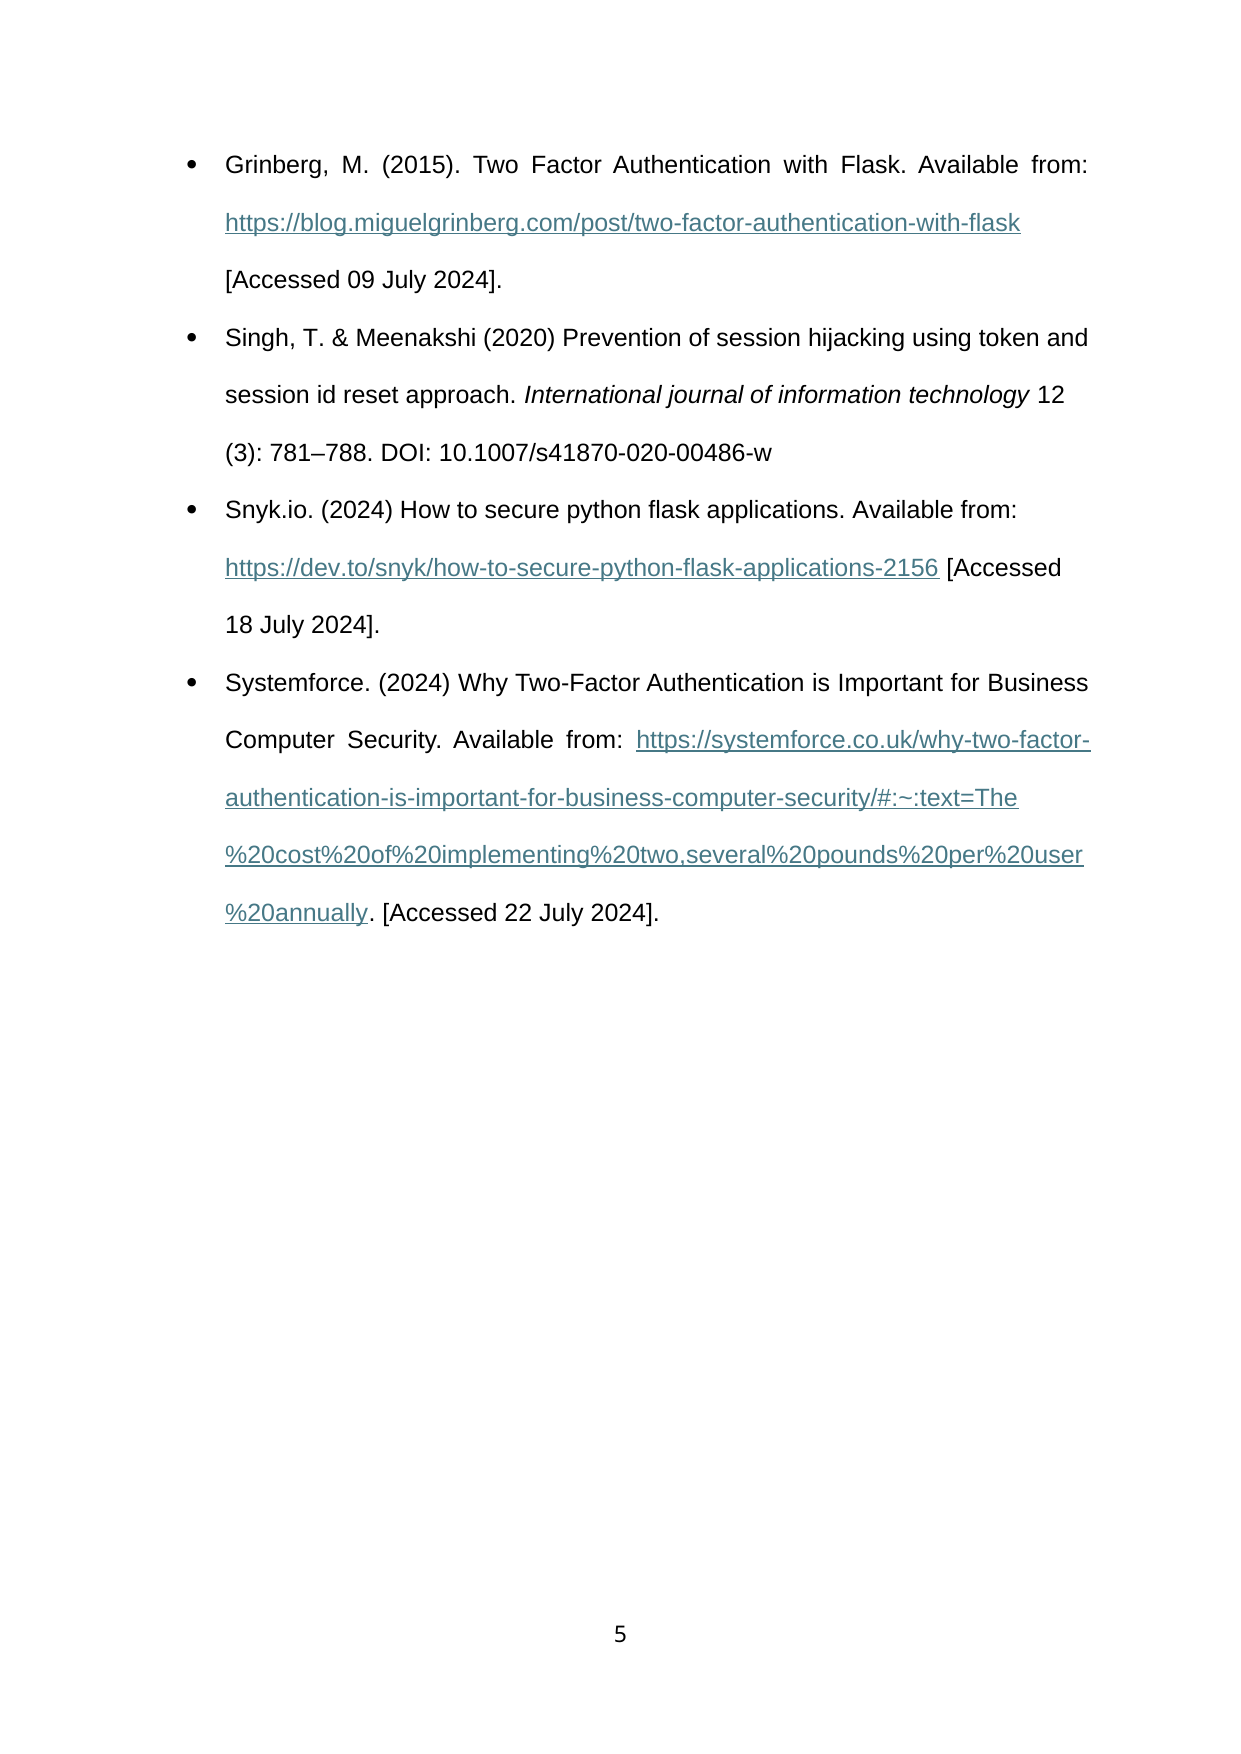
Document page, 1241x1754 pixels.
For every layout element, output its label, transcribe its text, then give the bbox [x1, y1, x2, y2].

list Systemforce. (2024) Why Two-Factor Authentication is Important for Business Computer Security. Available from: https://systemforce.co.uk/why-two-factor-authentication-is-important-for-business-computer-security/#:~:text=The%20cost%20of%20implementing%20two,several%20pounds%20per%20user%20annually. [Accessed 22 July 2024]. [187, 668, 1090, 927]
list Singh, T. & Meenakshi (2020) Prevention of session hijacking using token and session id reset approach. International journal of information technology 12 (3): 781–788. DOI: 10.1007/s41870-020-00486-w [187, 323, 1090, 466]
list Snyk.io. (2024) How to secure python flask applications. Available from: https://dev.to/snyk/how-to-secure-python-flask-applications-2156 [Accessed 18 July 2024]. [187, 495, 1090, 639]
list Grinberg, M. (2015). Two Factor Authentication with Flask. Available from: https://blog.miguelgrinberg.com/post/two-factor-authentication-with-flask [Accessed 09 July 2024]. [187, 150, 1090, 294]
